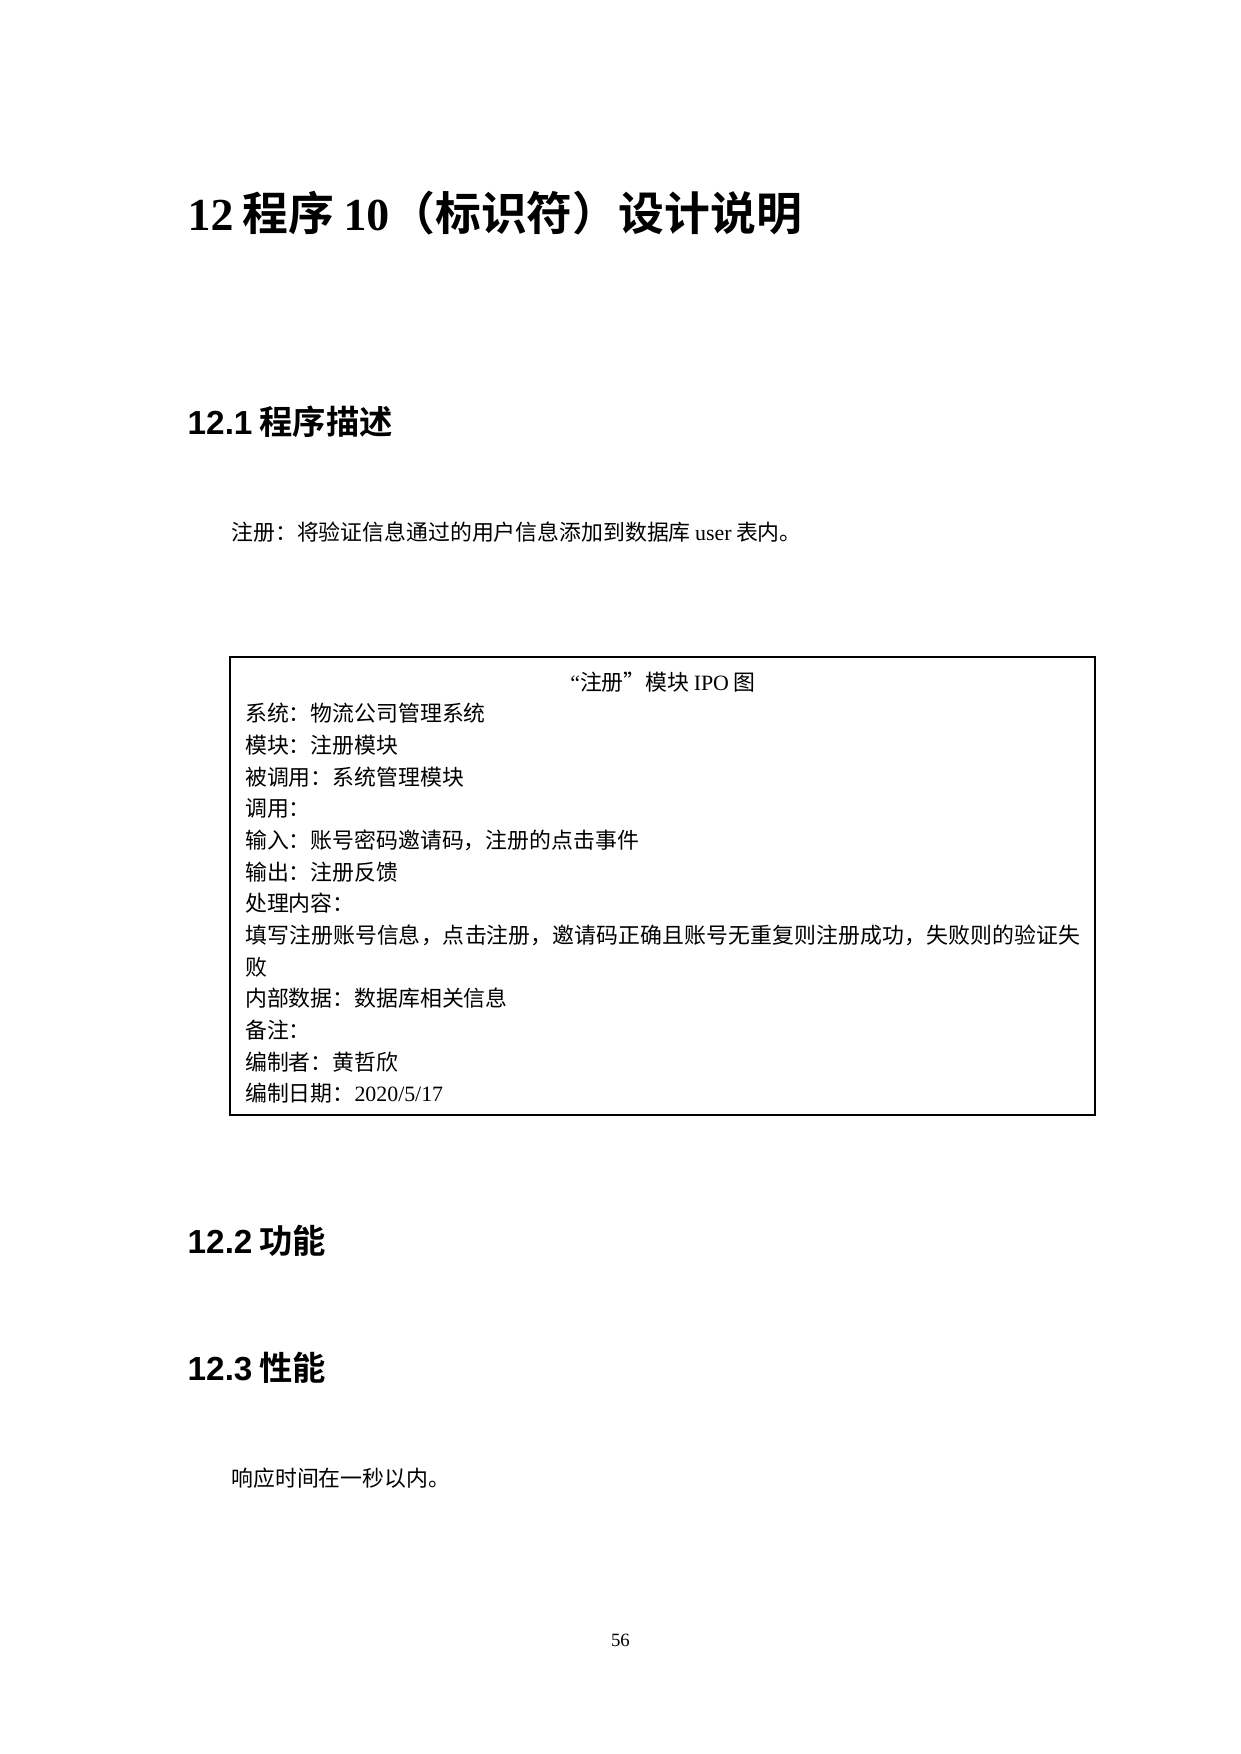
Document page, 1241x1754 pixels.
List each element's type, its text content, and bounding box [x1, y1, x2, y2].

text 注册：将验证信息通过的用户信息添加到数据库user表内。 [187, 514, 1053, 547]
subtitle 12.3性能 [187, 1334, 1053, 1399]
subtitle 12.2功能 [187, 607, 1053, 1272]
subtitle 12程序10（标识符）设计说明 [187, 162, 1053, 259]
subtitle 12.1程序描述 [187, 387, 1053, 452]
text 响应时间在一秒以内。 [187, 1461, 1053, 1493]
